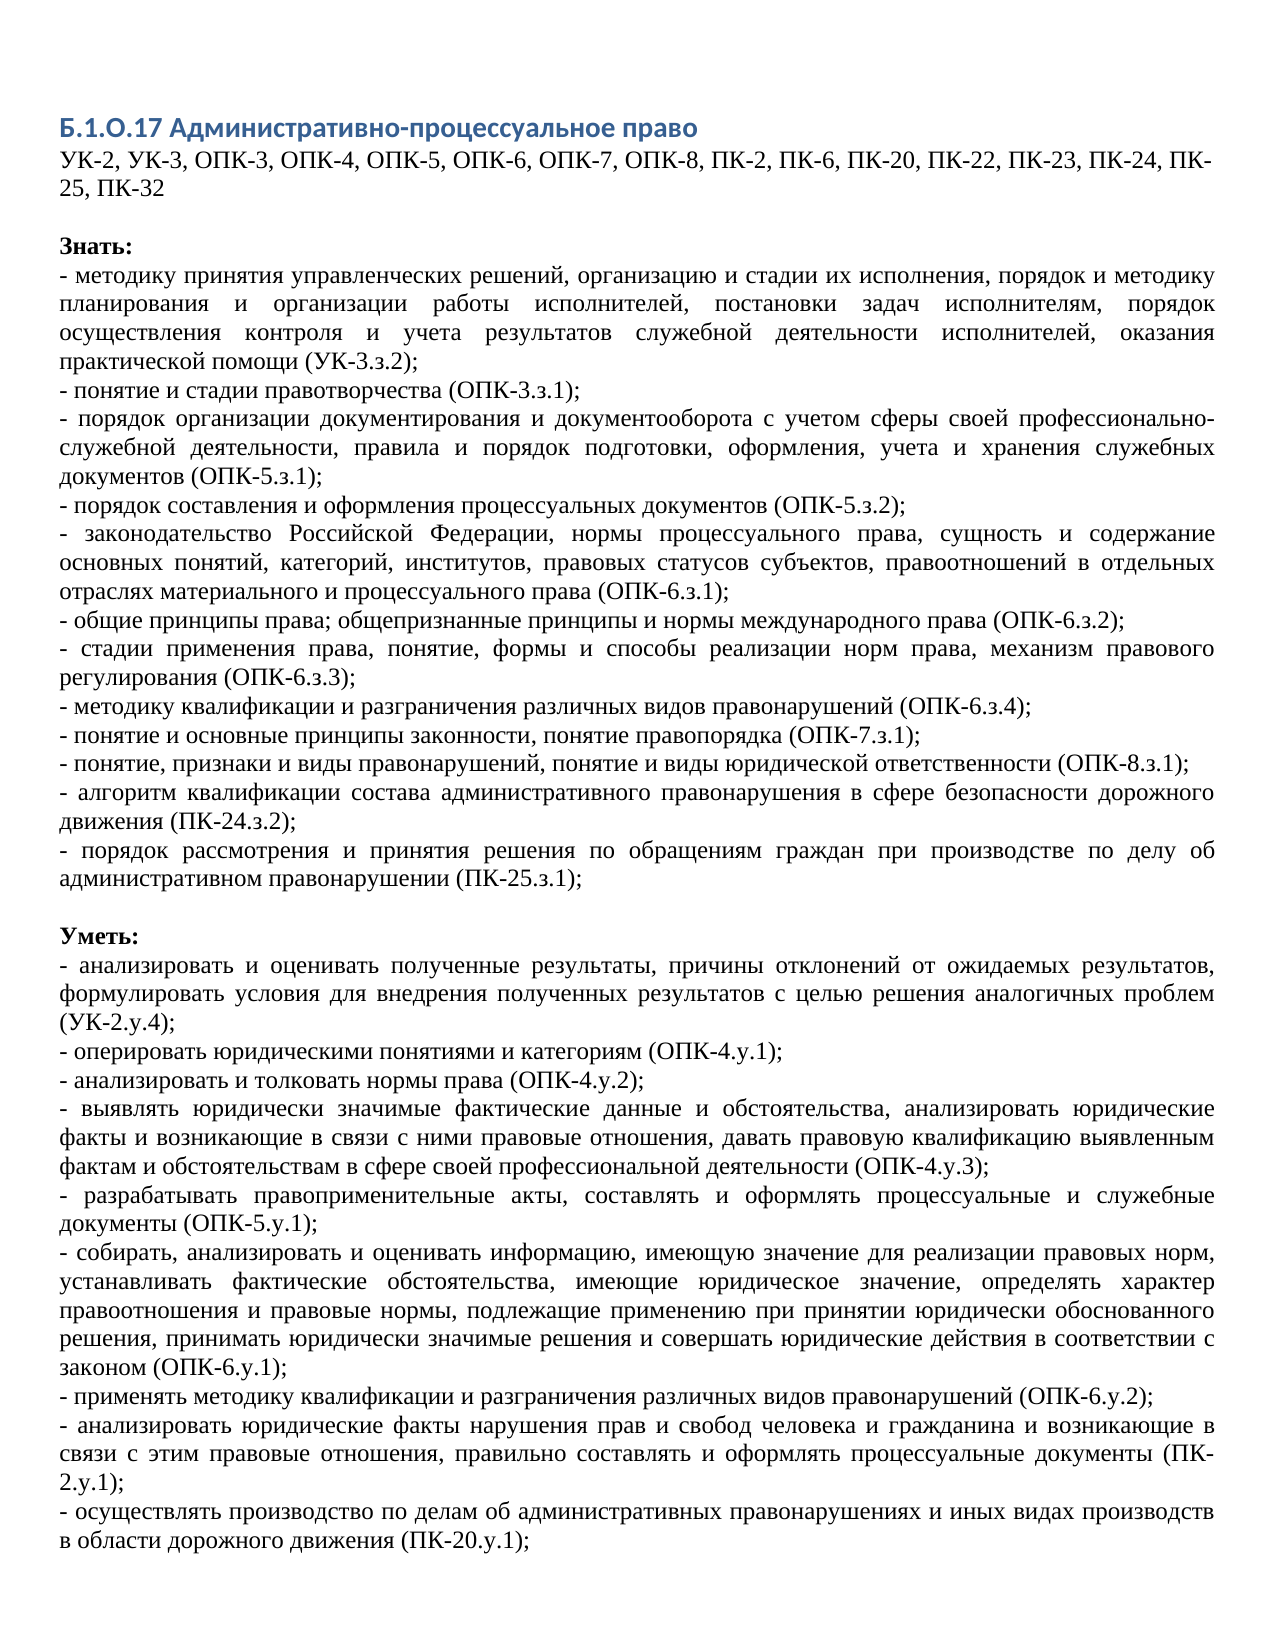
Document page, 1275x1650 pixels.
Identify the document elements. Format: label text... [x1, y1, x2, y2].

text - разрабатывать правоприменительные акты, составлять и оформлять процессуальные и служебные документы (ОПК-5.у.1); [59, 1180, 1216, 1237]
text - методику квалификации и разграничения различных видов правонарушений (ОПК-6.з.4); [59, 691, 1216, 720]
text - собирать, анализировать и оценивать информацию, имеющую значение для реализации правовых норм, устанавливать фактические обстоятельства, имеющие юридическое значение, определять характер правоотношения и правовые нормы, подлежащие применению при принятии юридически обоснованного решения, принимать юридически значимые решения и совершать юридические действия в соответствии с законом (ОПК-6.у.1); [59, 1237, 1216, 1381]
text - стадии применения права, понятие, формы и способы реализации норм права, механизм правового регулирования (ОПК-6.з.3); [59, 633, 1216, 691]
text Уметь: [59, 921, 1216, 950]
text - методику принятия управленческих решений, организацию и стадии их исполнения, порядок и методику планирования и организации работы исполнителей, постановки задач исполнителям, порядок осуществления контроля и учета результатов служебной деятельности исполнителей, оказания практической помощи (УК-3.з.2); [59, 260, 1216, 375]
text - понятие и стадии правотворчества (ОПК-3.з.1); [59, 375, 1216, 403]
text - порядок организации документирования и документооборота с учетом сферы своей профессионально-служебной деятельности, правила и порядок подготовки, оформления, учета и хранения служебных документов (ОПК-5.з.1); [59, 403, 1216, 490]
text - понятие и основные принципы законности, понятие правопорядка (ОПК-7.з.1); [59, 720, 1216, 748]
text УК-2, УК-3, ОПК-3, ОПК-4, ОПК-5, ОПК-6, ОПК-7, ОПК-8, ПК-2, ПК-6, ПК-20, ПК-22, ПК-23, ПК-24, ПК-25, ПК-32 [59, 145, 1216, 202]
text - применять методику квалификации и разграничения различных видов правонарушений (ОПК-6.у.2); [59, 1381, 1216, 1410]
subtitle Б.1.О.17 Административно-процессуальное право [59, 109, 1216, 145]
text - анализировать и толковать нормы права (ОПК-4.у.2); [59, 1065, 1216, 1093]
text - осуществлять производство по делам об административных правонарушениях и иных видах производств в области дорожного движения (ПК-20.у.1); [59, 1496, 1216, 1553]
text - анализировать юридические факты нарушения прав и свобод человека и гражданина и возникающие в связи с этим правовые отношения, правильно составлять и оформлять процессуальные документы (ПК-2.у.1); [59, 1410, 1216, 1496]
text - законодательство Российской Федерации, нормы процессуального права, сущность и содержание основных понятий, категорий, институтов, правовых статусов субъектов, правоотношений в отдельных отраслях материального и процессуального права (ОПК-6.з.1); [59, 518, 1216, 605]
text - анализировать и оценивать полученные результаты, причины отклонений от ожидаемых результатов, формулировать условия для внедрения полученных результатов с целью решения аналогичных проблем (УК-2.у.4); [59, 950, 1216, 1036]
text - оперировать юридическими понятиями и категориям (ОПК-4.у.1); [59, 1036, 1216, 1065]
text - понятие, признаки и виды правонарушений, понятие и виды юридической ответственности (ОПК-8.з.1); [59, 748, 1216, 777]
text - порядок рассмотрения и принятия решения по обращениям граждан при производстве по делу об административном правонарушении (ПК-25.з.1); [59, 835, 1216, 892]
text - общие принципы права; общепризнанные принципы и нормы международного права (ОПК-6.з.2); [59, 605, 1216, 633]
text - выявлять юридически значимые фактические данные и обстоятельства, анализировать юридические факты и возникающие в связи с ними правовые отношения, давать правовую квалификацию выявленным фактам и обстоятельствам в сфере своей профессиональной деятельности (ОПК-4.у.3); [59, 1093, 1216, 1180]
text Знать: [59, 231, 1216, 260]
text - порядок составления и оформления процессуальных документов (ОПК-5.з.2); [59, 490, 1216, 518]
text - алгоритм квалификации состава административного правонарушения в сфере безопасности дорожного движения (ПК-24.з.2); [59, 777, 1216, 835]
